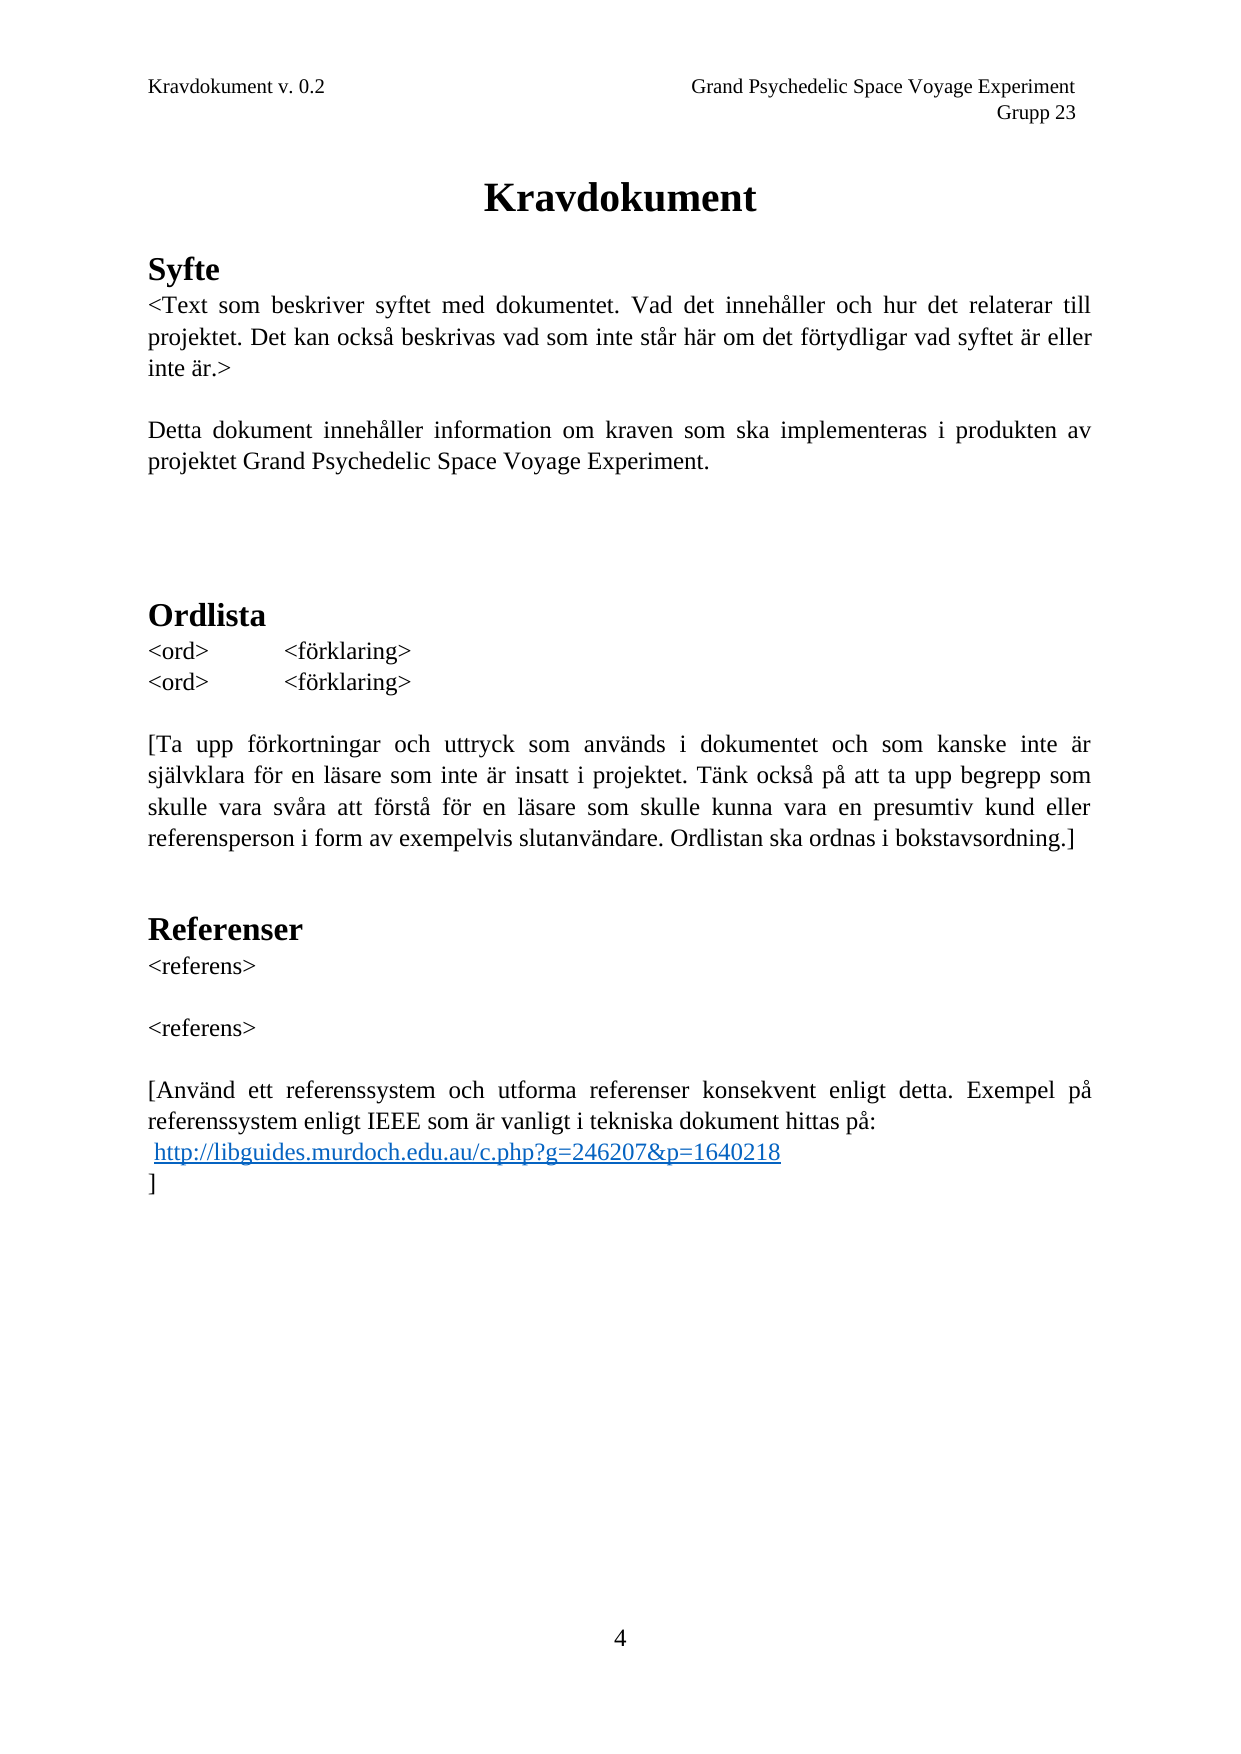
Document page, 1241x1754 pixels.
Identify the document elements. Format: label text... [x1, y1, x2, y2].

subtitle Ordlista [148, 595, 1093, 633]
text <Text som beskriver syftet med dokumentet. Vad det innehåller och hur det relaterar till projektet. Det kan också beskrivas vad som inte står här om det förtydligar vad syftet är eller inte är.> [148, 291, 1093, 381]
subtitle Syfte [148, 249, 1093, 288]
subtitle Kravdokument [148, 173, 1093, 221]
text <referens> [148, 951, 1093, 980]
text <ord> <förklaring> [148, 667, 1093, 696]
subtitle Referenser [148, 910, 1093, 948]
text Detta dokument innehåller information om kraven som ska implementeras i produkten av projektet Grand Psychedelic Space Voyage Experiment. [148, 415, 1093, 474]
text <referens> [148, 1013, 1093, 1042]
text ] [148, 1168, 1093, 1197]
text http://libguides.murdoch.edu.au/c.php?g=246207&p=1640218 [148, 1137, 1093, 1166]
text <ord> <förklaring> [148, 636, 1093, 665]
text [Ta upp förkortningar och uttryck som används i dokumentet och som kanske inte är självklara för en läsare som inte är insatt i projektet. Tänk också på att ta upp begrepp som skulle vara svåra att förstå för en läsare som skulle kunna vara en presumtiv kund eller referensperson i form av exempelvis slutanvändare. Ordlistan ska ordnas i bokstavsordning.] [148, 729, 1093, 851]
text [Använd ett referenssystem och utforma referenser konsekvent enligt detta. Exempel på referenssystem enligt IEEE som är vanligt i tekniska dokument hittas på: [148, 1075, 1093, 1135]
